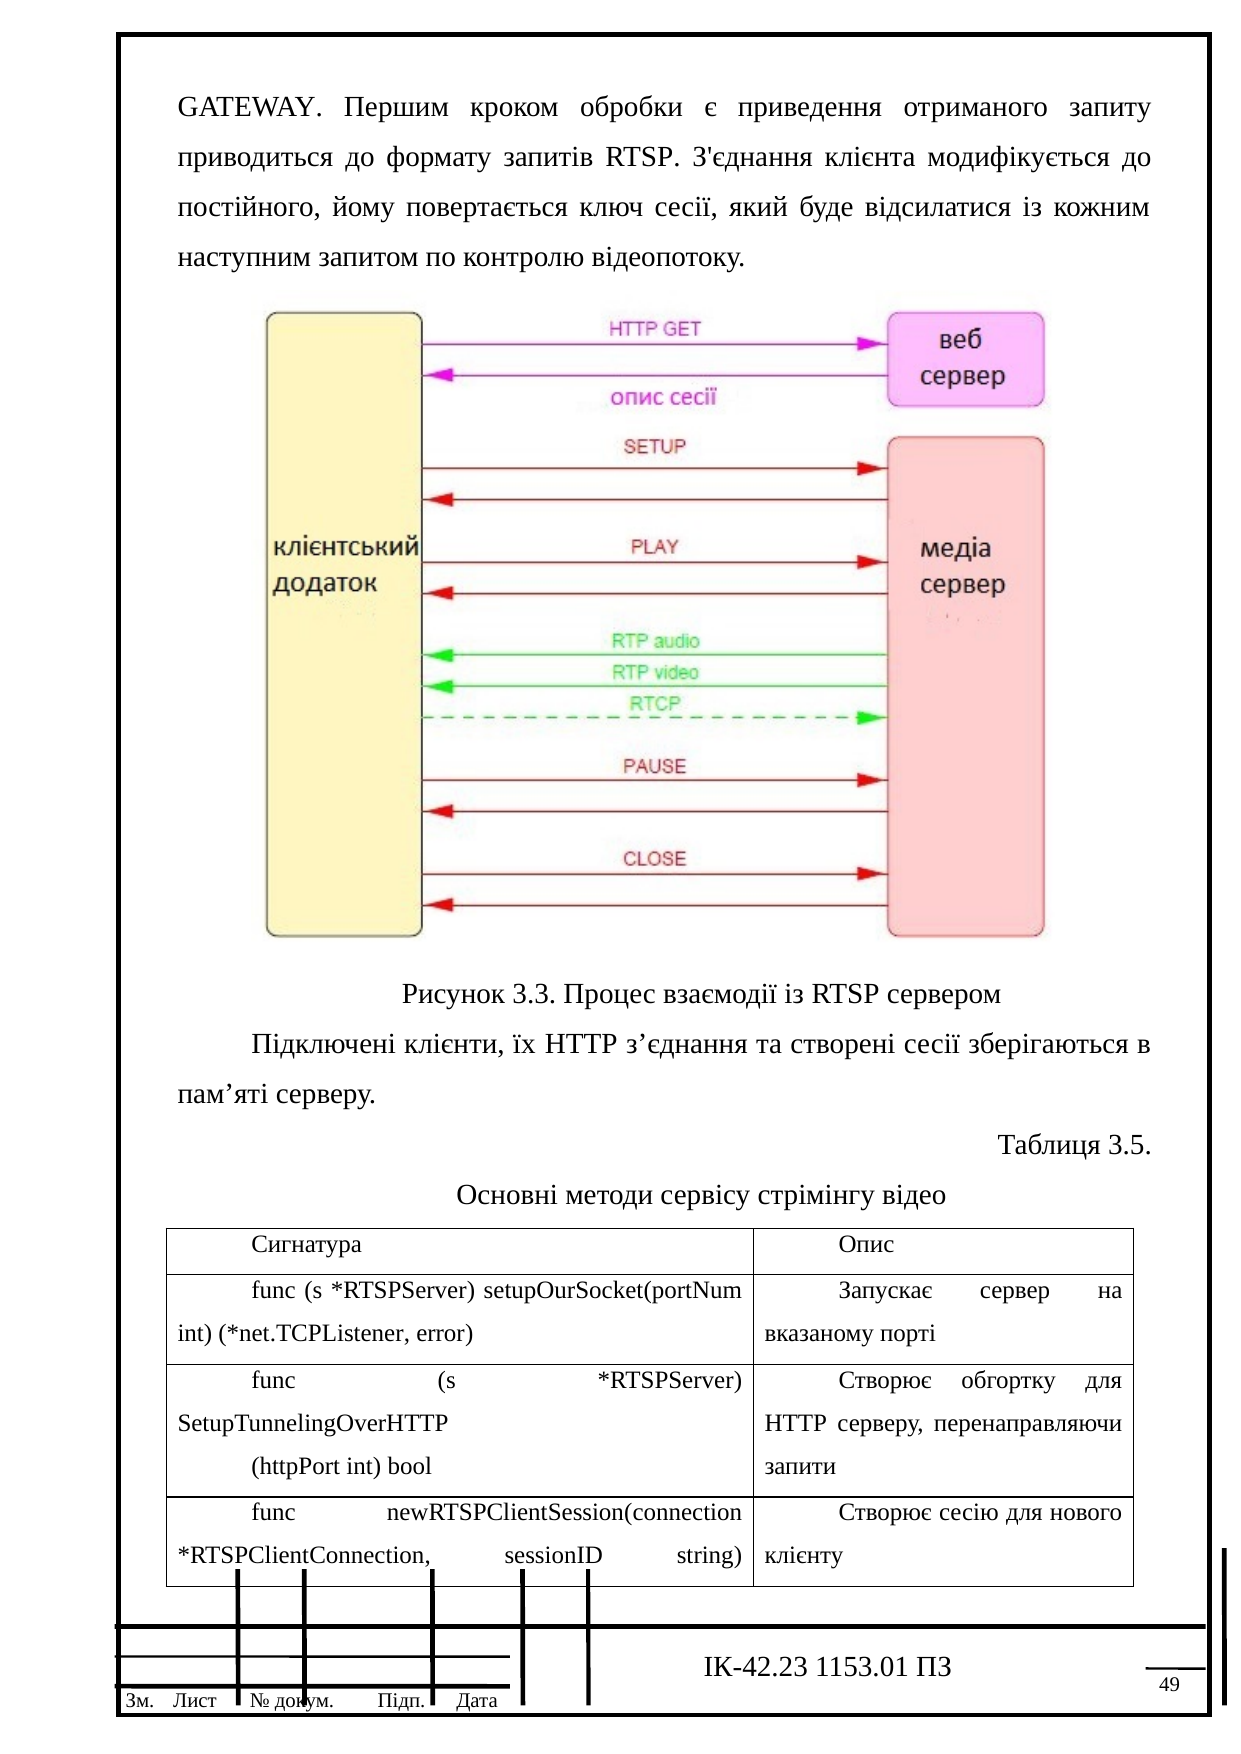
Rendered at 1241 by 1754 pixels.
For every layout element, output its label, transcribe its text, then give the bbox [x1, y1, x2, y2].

picture [251, 290, 1078, 960]
list Таблиця 3.5. [177, 1127, 1152, 1161]
list Рисунок 3.3. Процес взаємодії із RTSP сервером [177, 976, 1152, 1009]
list Основні методи сервісу стрімінгу відео [177, 1177, 1152, 1211]
table_cell func (s *RTSPServer) setupOurSocket(portNum int) (*net.TCPListener, error) [167, 1275, 753, 1364]
table_header Опиc [754, 1229, 1133, 1274]
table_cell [754, 1498, 1133, 1586]
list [177, 89, 1152, 273]
table_cell func (s *RTSPServer) SetupTunnelingOverHTTP (httpPort int) bool [167, 1365, 753, 1496]
list Підключені клієнти, їх HTTP з’єднання та створені сесії зберігаються в пам’яті серверу. [177, 1026, 1152, 1110]
table_cell Створює обгортку для HTTP серверу, перенаправляючи запити [754, 1365, 1133, 1496]
table_header Сигнатура [167, 1229, 753, 1274]
table_cell Запускає сервер на вказаному порті [754, 1275, 1133, 1364]
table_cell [167, 1498, 753, 1586]
